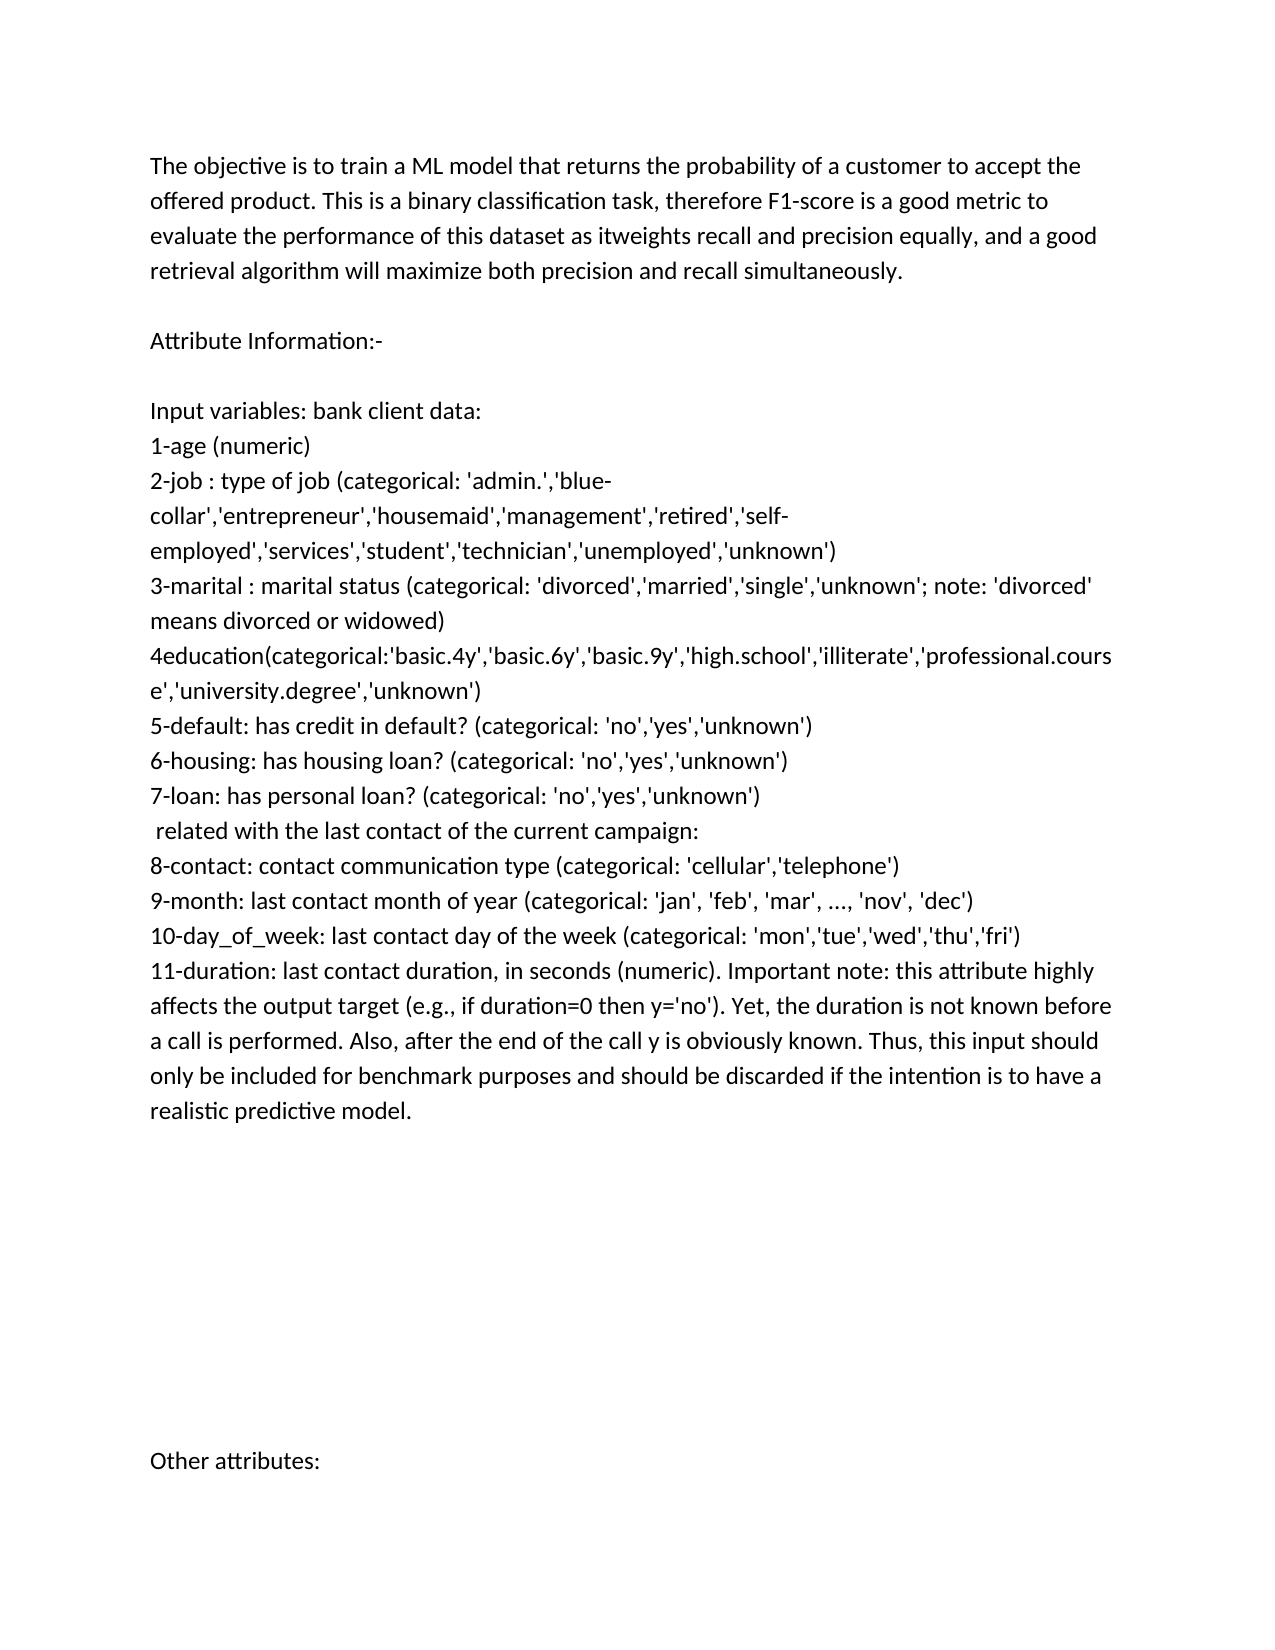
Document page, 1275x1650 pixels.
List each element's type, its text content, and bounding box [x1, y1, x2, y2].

text 1-age (numeric) [150, 430, 1125, 461]
text 9-month: last contact month of year (categorical: 'jan', 'feb', 'mar', ..., 'nov', 'dec') [150, 885, 1125, 916]
text 5-default: has credit in default? (categorical: 'no','yes','unknown') [150, 710, 1125, 741]
text Other attributes: [150, 1445, 1125, 1476]
text The objective is to train a ML model that returns the probability of a customer to accept the offered product. This is a binary classification task, therefore F1-score is a good metric to evaluate the performance of this dataset as itweights recall and precision equally, and a good retrieval algorithm will maximize both precision and recall simultaneously. [150, 150, 1125, 286]
text Input variables: bank client data: [150, 395, 1125, 426]
text 4education(categorical:'basic.4y','basic.6y','basic.9y','high.school','illiterate','professional.course','university.degree','unknown') [150, 640, 1125, 706]
text 6-housing: has housing loan? (categorical: 'no','yes','unknown') [150, 745, 1125, 776]
text 3-marital : marital status (categorical: 'divorced','married','single','unknown'; note: 'divorced' means divorced or widowed) [150, 570, 1125, 636]
text 8-contact: contact communication type (categorical: 'cellular','telephone') [150, 850, 1125, 881]
text related with the last contact of the current campaign: [150, 815, 1125, 846]
text 11-duration: last contact duration, in seconds (numeric). Important note: this attribute highly affects the output target (e.g., if duration=0 then y='no'). Yet, the duration is not known before a call is performed. Also, after the end of the call y is obviously known. Thus, this input should only be included for benchmark purposes and should be discarded if the intention is to have a realistic predictive model. [150, 955, 1125, 1126]
text 2-job : type of job (categorical: 'admin.','blue-collar','entrepreneur','housemaid','management','retired','self-employed','services','student','technician','unemployed','unknown') [150, 465, 1125, 566]
text 10-day_of_week: last contact day of the week (categorical: 'mon','tue','wed','thu','fri') [150, 920, 1125, 951]
text 7-loan: has personal loan? (categorical: 'no','yes','unknown') [150, 780, 1125, 811]
text Attribute Information:- [150, 325, 1125, 356]
